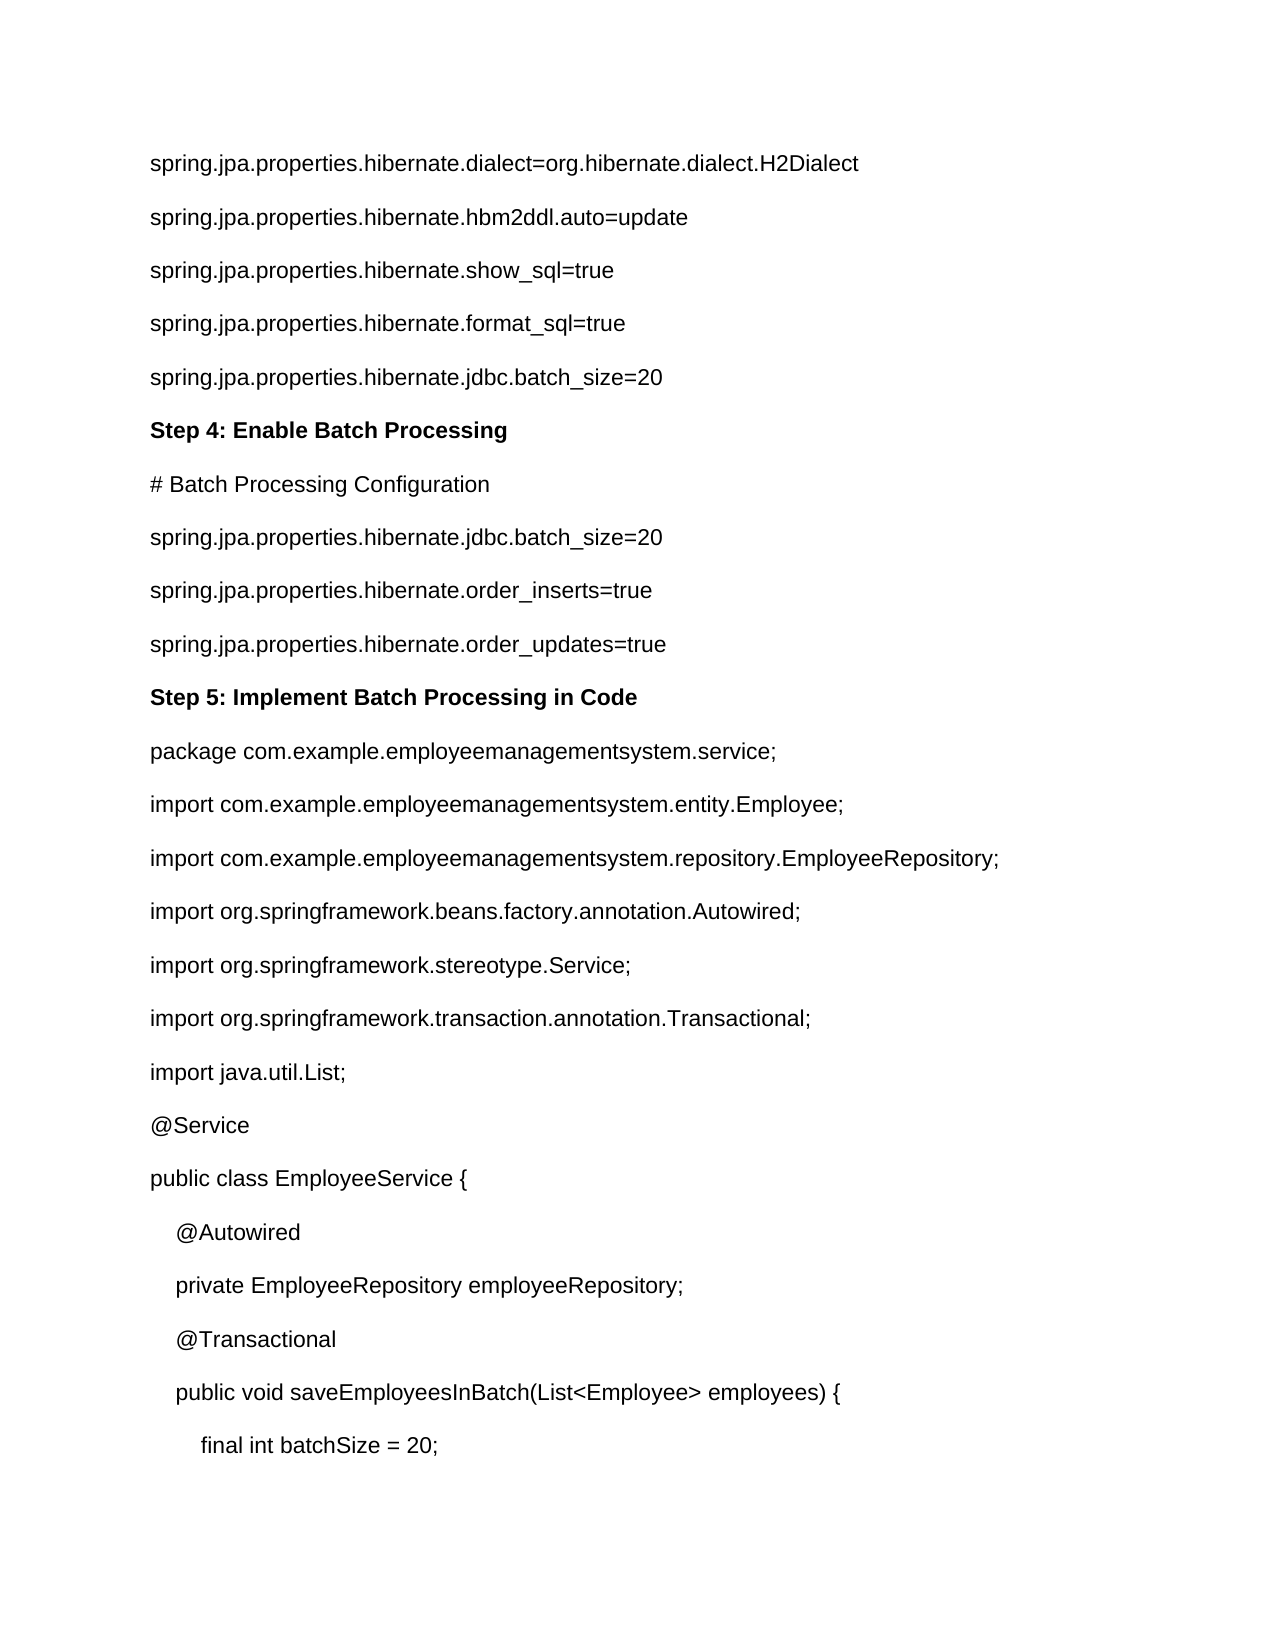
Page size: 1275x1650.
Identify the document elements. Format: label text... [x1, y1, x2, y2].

text spring.jpa.properties.hibernate.show_sql=true [150, 257, 1125, 283]
text import org.springframework.stereotype.Service; [150, 952, 1125, 978]
text final int batchSize = 20; [150, 1432, 1125, 1459]
text spring.jpa.properties.hibernate.hbm2ddl.auto=update [150, 203, 1125, 230]
text spring.jpa.properties.hibernate.format_sql=true [150, 310, 1125, 337]
text spring.jpa.properties.hibernate.dialect=org.hibernate.dialect.H2Dialect [150, 150, 1125, 176]
text spring.jpa.properties.hibernate.order_inserts=true [150, 577, 1125, 604]
text spring.jpa.properties.hibernate.jdbc.batch_size=20 [150, 364, 1125, 390]
text import com.example.employeemanagementsystem.entity.Employee; [150, 791, 1125, 818]
text private EmployeeRepository employeeRepository; [150, 1272, 1125, 1298]
text public class EmployeeService { [150, 1165, 1125, 1192]
text Step 4: Enable Batch Processing [150, 417, 1125, 443]
text public void saveEmployeesInBatch(List<Employee> employees) { [150, 1379, 1125, 1405]
text package com.example.employeemanagementsystem.service; [150, 738, 1125, 764]
text Step 5: Implement Batch Processing in Code [150, 684, 1125, 711]
text spring.jpa.properties.hibernate.order_updates=true [150, 631, 1125, 657]
text import java.util.List; [150, 1058, 1125, 1085]
text @Autowired [150, 1219, 1125, 1245]
text spring.jpa.properties.hibernate.jdbc.batch_size=20 [150, 524, 1125, 550]
text @Transactional [150, 1326, 1125, 1352]
text import com.example.employeemanagementsystem.repository.EmployeeRepository; [150, 845, 1125, 871]
text @Service [150, 1112, 1125, 1138]
text # Batch Processing Configuration [150, 471, 1125, 497]
text import org.springframework.beans.factory.annotation.Autowired; [150, 898, 1125, 924]
text import org.springframework.transaction.annotation.Transactional; [150, 1005, 1125, 1031]
